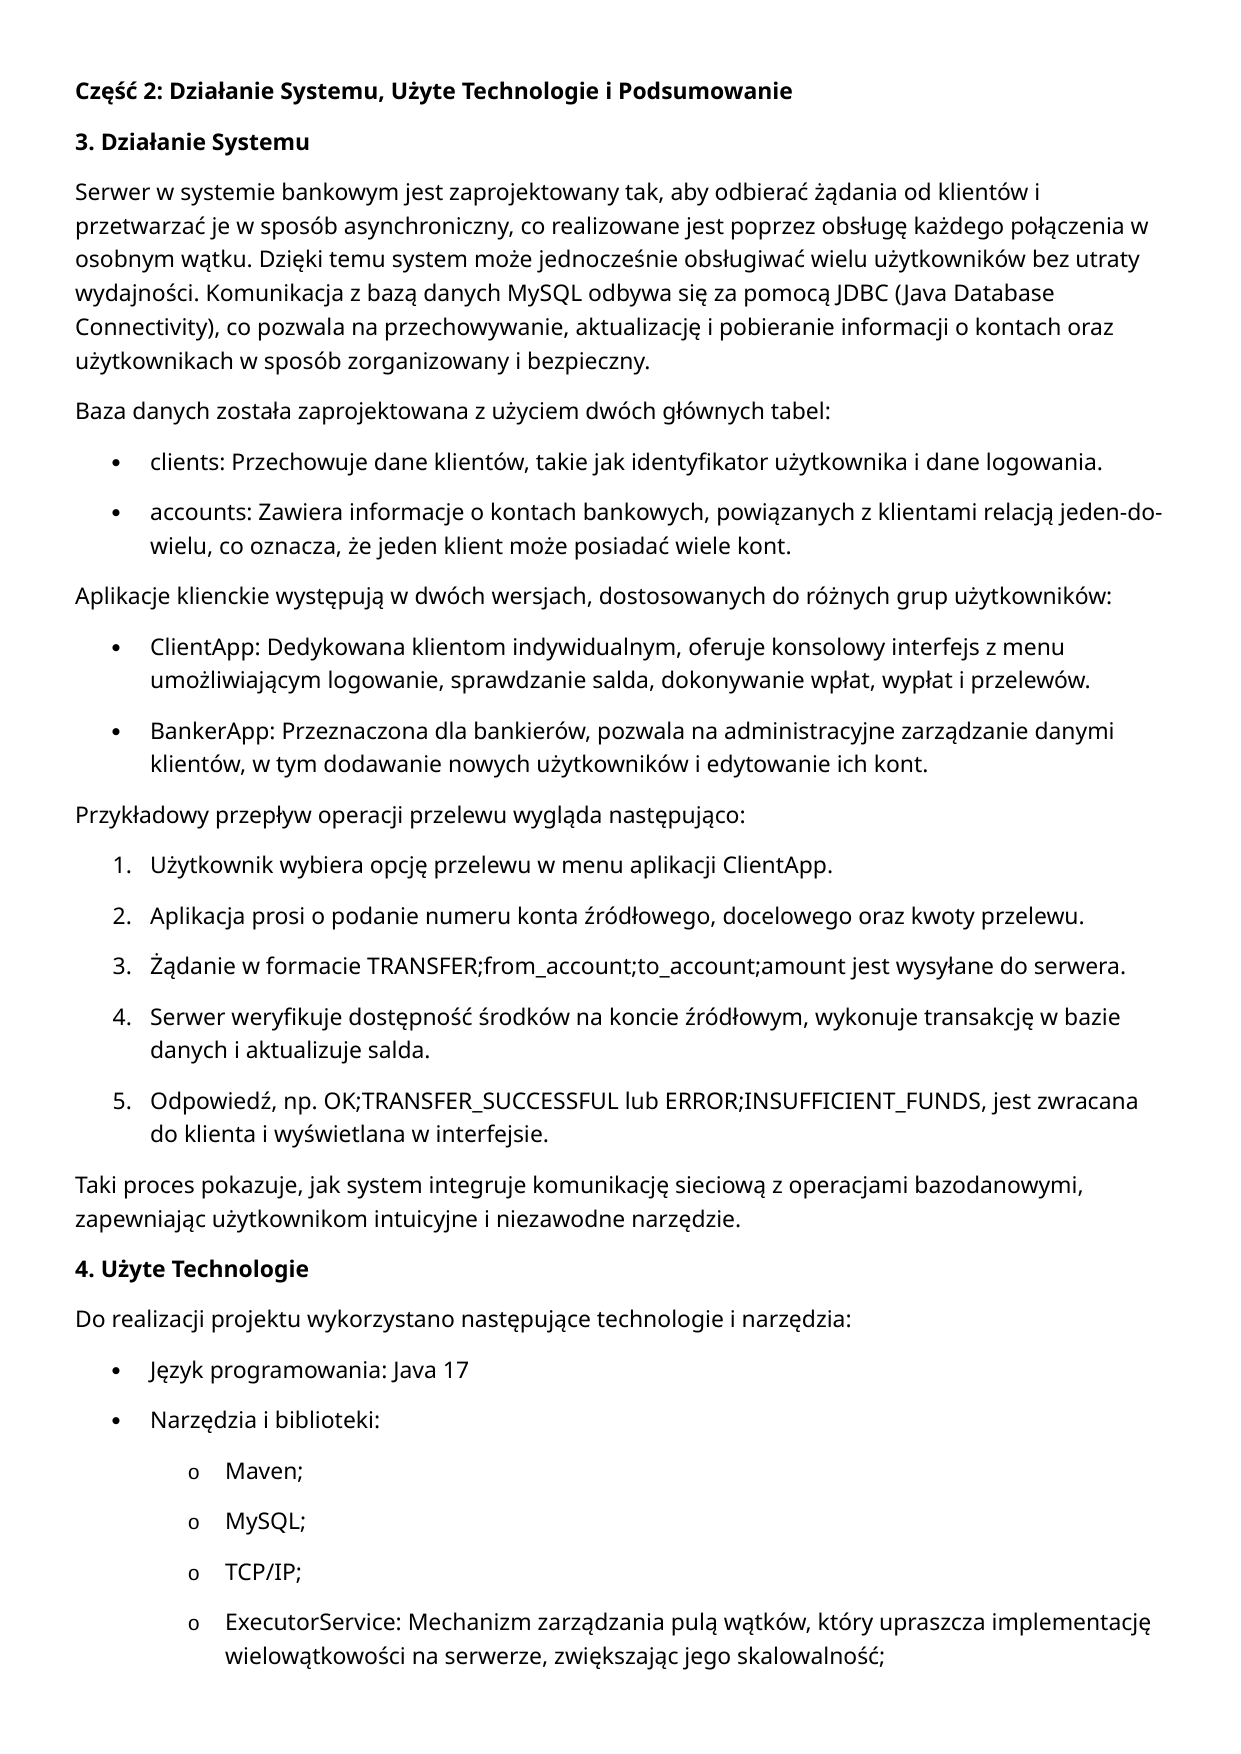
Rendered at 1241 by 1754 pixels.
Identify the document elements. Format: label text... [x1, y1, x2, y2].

text 3. Działanie Systemu [75, 125, 1165, 157]
list Maven; [187, 1454, 1165, 1486]
list TCP/IP; [187, 1555, 1165, 1587]
text Do realizacji projektu wykorzystano następujące technologie i narzędzia: [75, 1303, 1165, 1334]
text 4. Użyte Technologie [75, 1253, 1165, 1284]
text Baza danych została zaprojektowana z użyciem dwóch głównych tabel: [75, 395, 1165, 426]
list clients: Przechowuje dane klientów, takie jak identyfikator użytkownika i dane logowania. [112, 445, 1165, 477]
list Narzędzia i biblioteki: [112, 1404, 1165, 1435]
list Odpowiedź, np. OK;TRANSFER_SUCCESSFUL lub ERROR;INSUFFICIENT_FUNDS, jest zwracana do klienta i wyświetlana w interfejsie. [112, 1084, 1165, 1149]
list accounts: Zawiera informacje o kontach bankowych, powiązanych z klientami relacją jeden-do-wielu, co oznacza, że jeden klient może posiadać wiele kont. [112, 496, 1165, 561]
list Serwer weryfikuje dostępność środków na koncie źródłowym, wykonuje transakcję w bazie danych i aktualizuje salda. [112, 1000, 1165, 1065]
list ClientApp: Dedykowana klientom indywidualnym, oferuje konsolowy interfejs z menu umożliwiającym logowanie, sprawdzanie salda, dokonywanie wpłat, wypłat i przelewów. [112, 630, 1165, 695]
text Aplikacje klienckie występują w dwóch wersjach, dostosowanych do różnych grup użytkowników: [75, 580, 1165, 611]
text Przykładowy przepływ operacji przelewu wygląda następująco: [75, 799, 1165, 830]
text Część 2: Działanie Systemu, Użyte Technologie i Podsumowanie [75, 75, 1165, 106]
text Serwer w systemie bankowym jest zaprojektowany tak, aby odbierać żądania od klientów i przetwarzać je w sposób asynchroniczny, co realizowane jest poprzez obsługę każdego połączenia w osobnym wątku. Dzięki temu system może jednocześnie obsługiwać wielu użytkowników bez utraty wydajności. Komunikacja z bazą danych MySQL odbywa się za pomocą JDBC (Java Database Connectivity), co pozwala na przechowywanie, aktualizację i pobieranie informacji o kontach oraz użytkownikach w sposób zorganizowany i bezpieczny. [75, 176, 1165, 376]
list MySQL; [187, 1505, 1165, 1536]
list Żądanie w formacie TRANSFER;from_account;to_account;amount jest wysyłane do serwera. [112, 950, 1165, 981]
list Język programowania: Java 17 [112, 1354, 1165, 1385]
list BankerApp: Przeznaczona dla bankierów, pozwala na administracyjne zarządzanie danymi klientów, w tym dodawanie nowych użytkowników i edytowanie ich kont. [112, 714, 1165, 779]
list ExecutorService: Mechanizm zarządzania pulą wątków, który upraszcza implementację wielowątkowości na serwerze, zwiększając jego skalowalność; [187, 1606, 1165, 1671]
list Użytkownik wybiera opcję przelewu w menu aplikacji ClientApp. [112, 849, 1165, 880]
text Taki proces pokazuje, jak system integruje komunikację sieciową z operacjami bazodanowymi, zapewniając użytkownikom intuicyjne i niezawodne narzędzie. [75, 1169, 1165, 1234]
list Aplikacja prosi o podanie numeru konta źródłowego, docelowego oraz kwoty przelewu. [112, 899, 1165, 931]
